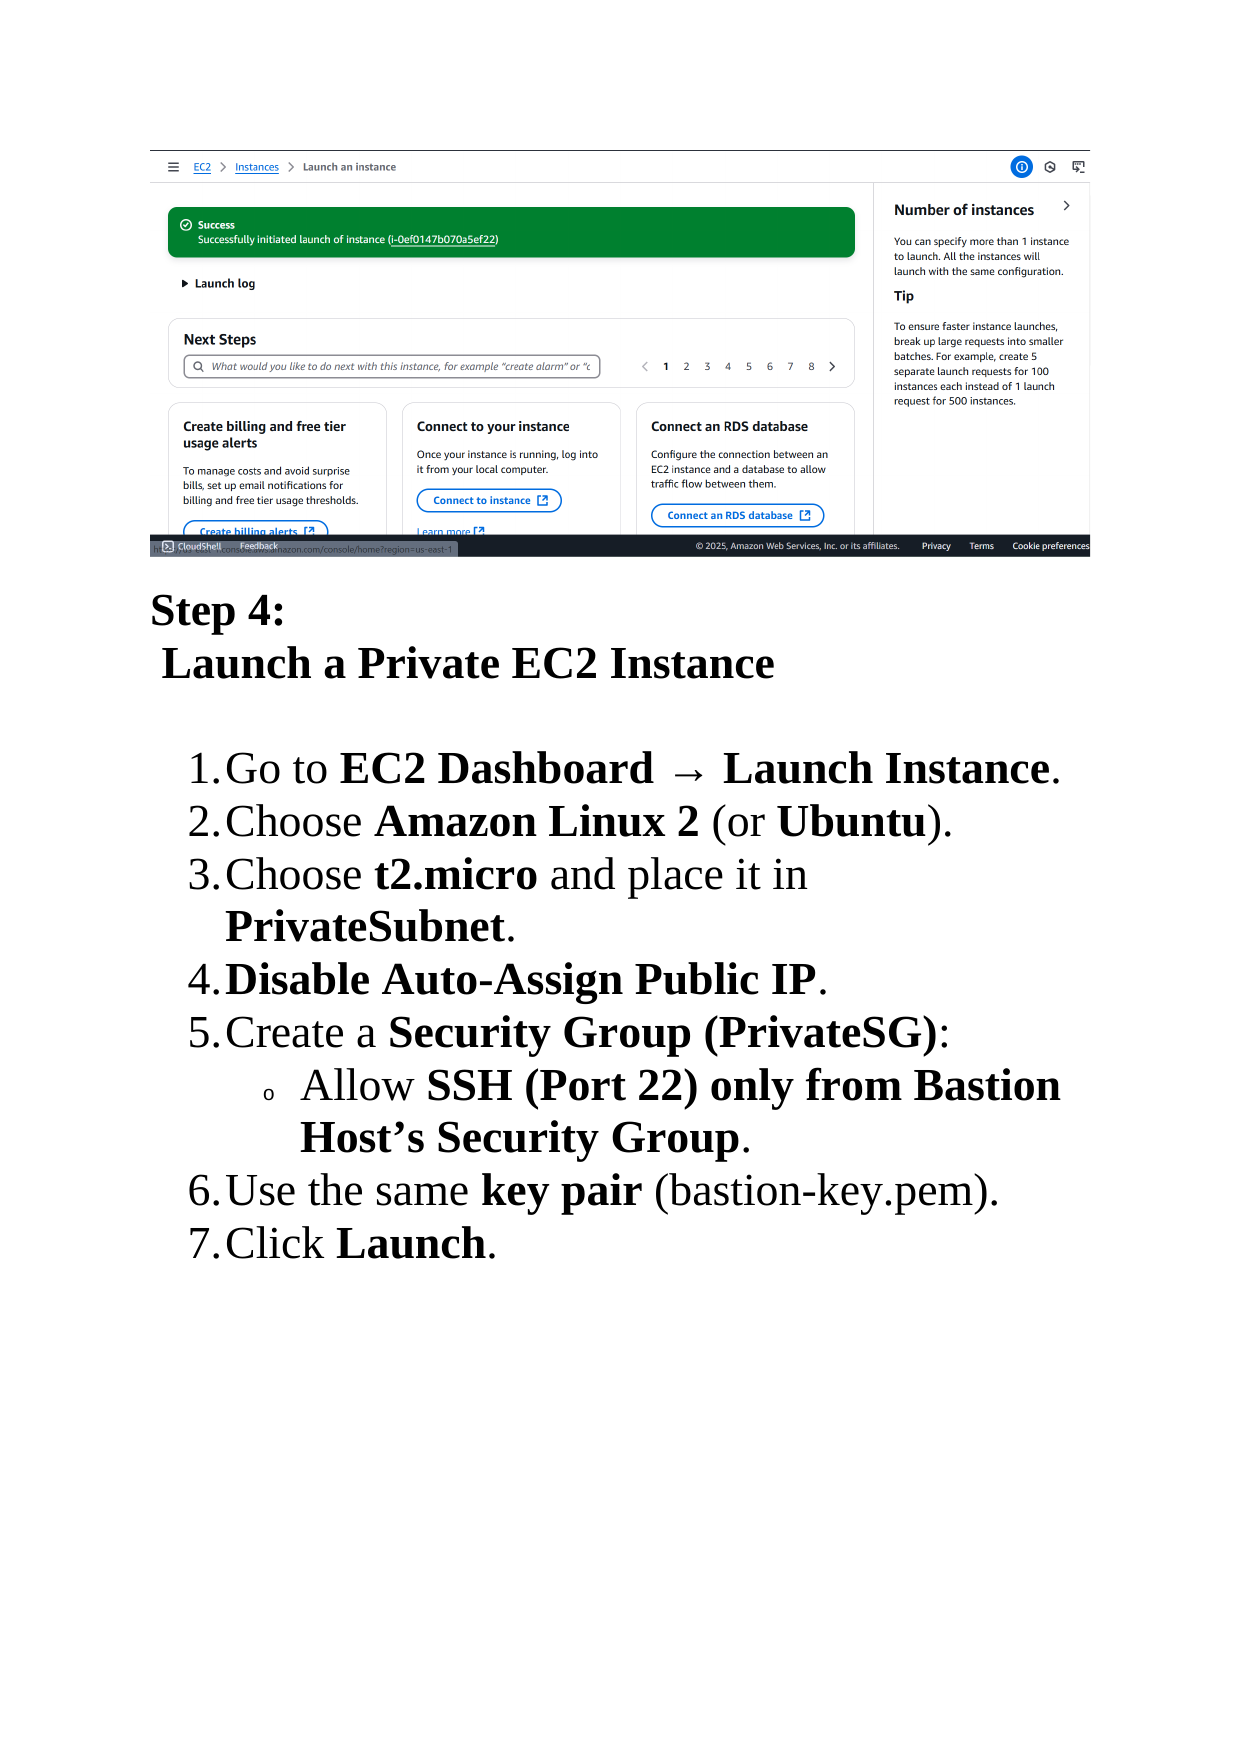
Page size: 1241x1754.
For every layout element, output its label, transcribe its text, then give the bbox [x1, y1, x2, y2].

list Click Launch. [187, 1215, 1090, 1268]
text Launch a Private EC2 Instance [150, 636, 1090, 688]
list Go to EC2 Dashboard → Launch Instance. [187, 741, 1090, 794]
list Choose Amazon Linux 2 (or Ubuntu). [187, 794, 1090, 846]
list Disable Auto-Assign Public IP. [187, 952, 1090, 1004]
picture [150, 150, 1091, 557]
list Use the same key pair (bastion-key.pem). [187, 1163, 1090, 1215]
list Allow SSH (Port 22) only from Bastion Host’s Security Group. [262, 1057, 1090, 1163]
text Step 4: [150, 583, 1090, 636]
list Choose t2.micro and place it in PrivateSubnet. [187, 846, 1090, 952]
list Create a Security Group (PrivateSG): [187, 1004, 1090, 1057]
